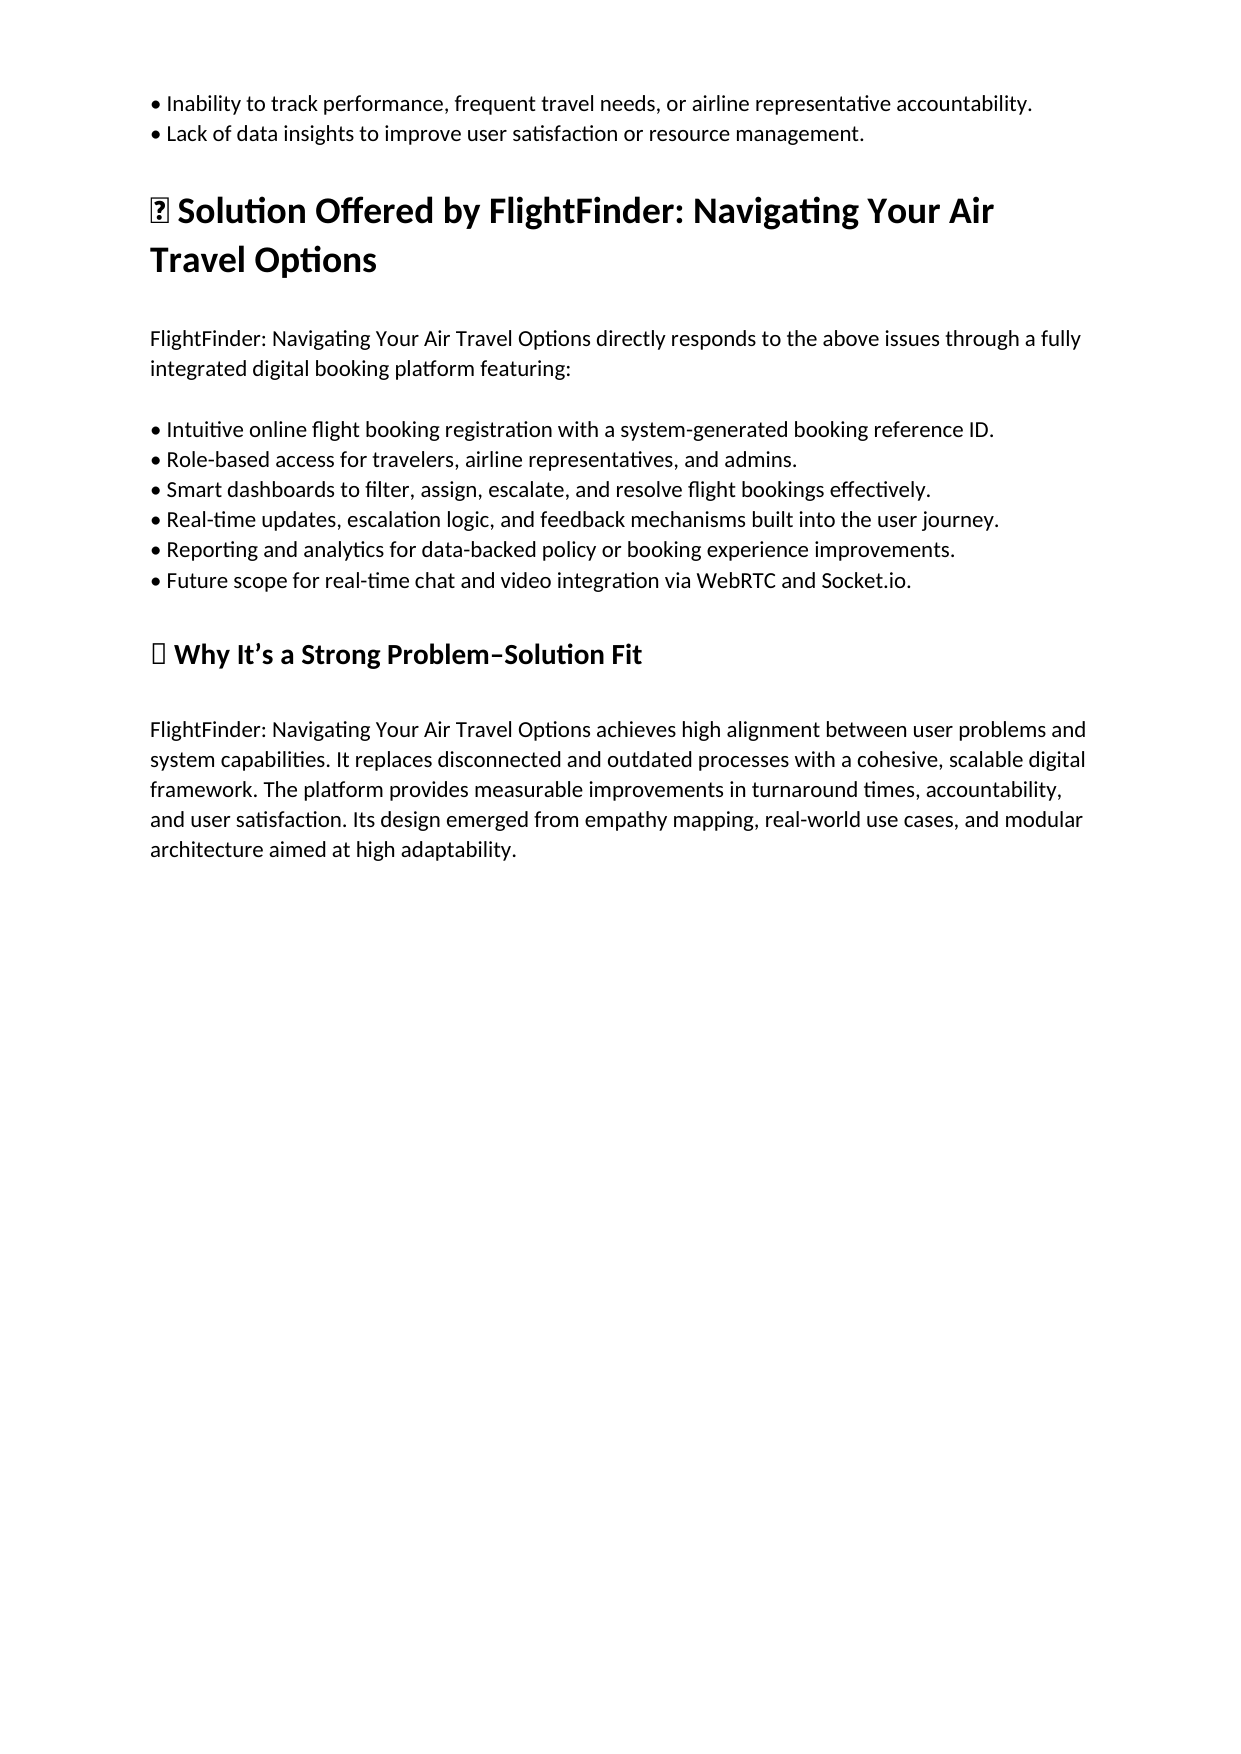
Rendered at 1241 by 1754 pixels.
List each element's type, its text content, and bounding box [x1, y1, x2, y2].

subtitle 📌 Why It’s a Strong Problem–Solution Fit [150, 633, 1090, 673]
subtitle ✅ Solution Offered by FlightFinder: Navigating Your Air Travel Options [150, 187, 1090, 282]
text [150, 89, 1090, 147]
text FlightFinder: Navigating Your Air Travel Options directly responds to the above issues through a fully integrated digital booking platform featuring: • Intuitive online flight booking registration with a system-generated booking reference ID. • Role-based access for travelers, airline representatives, and admins. • Smart dashboards to filter, assign, escalate, and resolve flight bookings effectively. • Real-time updates, escalation logic, and feedback mechanisms built into the user journey. • Reporting and analytics for data-backed policy or booking experience improvements. • Future scope for real-time chat and video integration via WebRTC and Socket.io. [150, 294, 1090, 594]
text FlightFinder: Navigating Your Air Travel Options achieves high alignment between user problems and system capabilities. It replaces disconnected and outdated processes with a cohesive, scalable digital framework. The platform provides measurable improvements in turnaround times, accountability, and user satisfaction. Its design emerged from empathy mapping, real-world use cases, and modular architecture aimed at high adaptability. [150, 684, 1090, 894]
